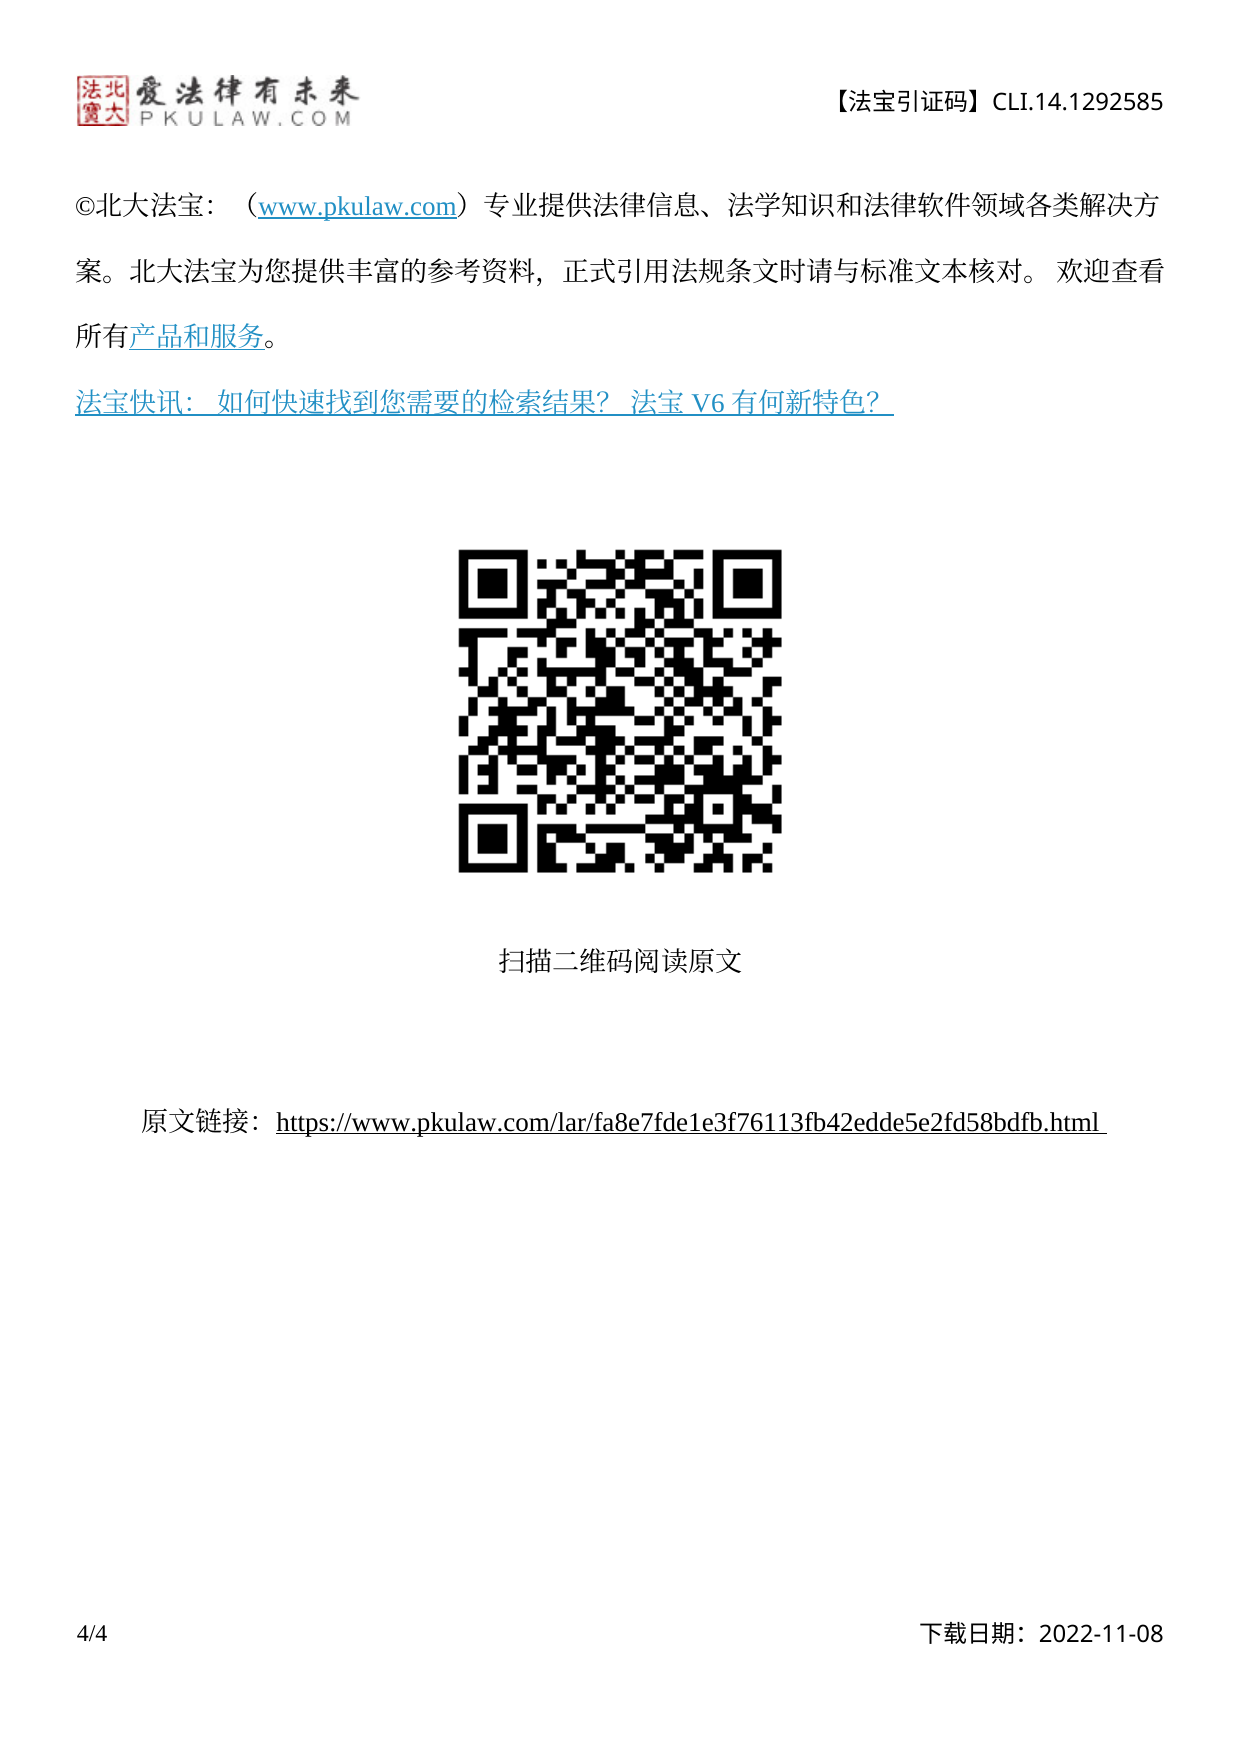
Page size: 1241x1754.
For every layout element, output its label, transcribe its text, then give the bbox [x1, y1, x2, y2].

text 原文链接：https://www.pkulaw.com/lar/fa8e7fde1e3f76113fb42edde5e2fd58bdfb.html [75, 1071, 1165, 1137]
text 扫描二维码阅读原文 [169, 912, 1071, 978]
picture [420, 511, 821, 912]
text ©北大法宝：（www.pkulaw.com）专业提供法律信息、法学知识和法律软件领域各类解决方案。北大法宝为您提供丰富的参考资料，正式引用法规条文时请与标准文本核对。 欢迎查看所有产品和服务。 法宝快讯： 如何快速找到您需要的检索结果？ 法宝 V6 有何新特色？ [75, 156, 1165, 418]
picture [76, 75, 361, 126]
